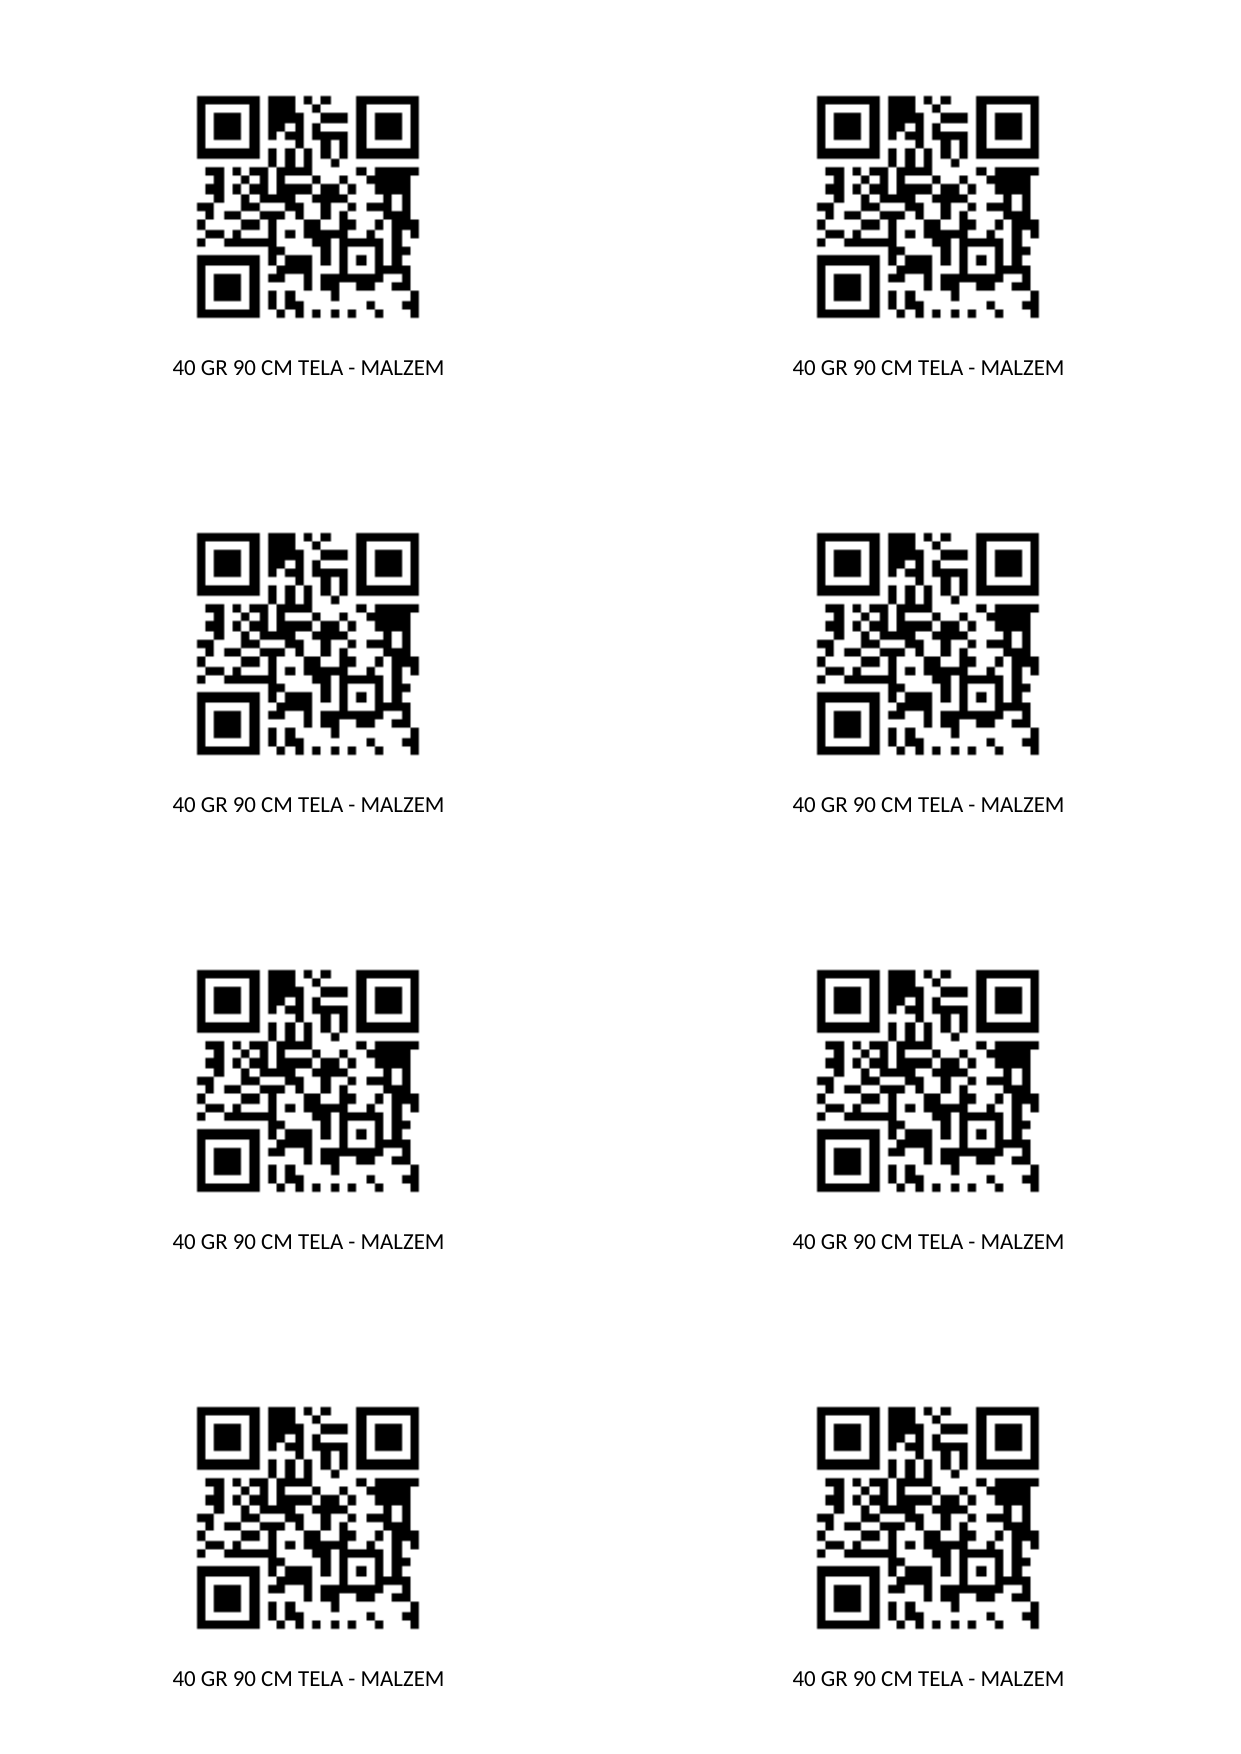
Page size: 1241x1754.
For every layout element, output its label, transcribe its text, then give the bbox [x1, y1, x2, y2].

picture [782, 935, 1075, 1228]
table_cell 40 GR 90 CM TELA - MALZEM [619, 1314, 1238, 1751]
picture [162, 935, 455, 1228]
picture [162, 1372, 455, 1665]
picture [162, 61, 455, 354]
table_cell 40 GR 90 CM TELA - MALZEM [619, 877, 1238, 1314]
picture [782, 498, 1075, 791]
picture [782, 1372, 1075, 1665]
table_cell 40 GR 90 CM TELA - MALZEM [0, 440, 618, 877]
table_header 40 GR 90 CM TELA - MALZEM [619, 3, 1238, 440]
picture [782, 61, 1075, 354]
table_cell 40 GR 90 CM TELA - MALZEM [0, 1314, 618, 1751]
picture [162, 498, 455, 791]
table_cell 40 GR 90 CM TELA - MALZEM [0, 877, 618, 1314]
table_header 40 GR 90 CM TELA - MALZEM [0, 3, 618, 440]
table_cell 40 GR 90 CM TELA - MALZEM [619, 440, 1238, 877]
